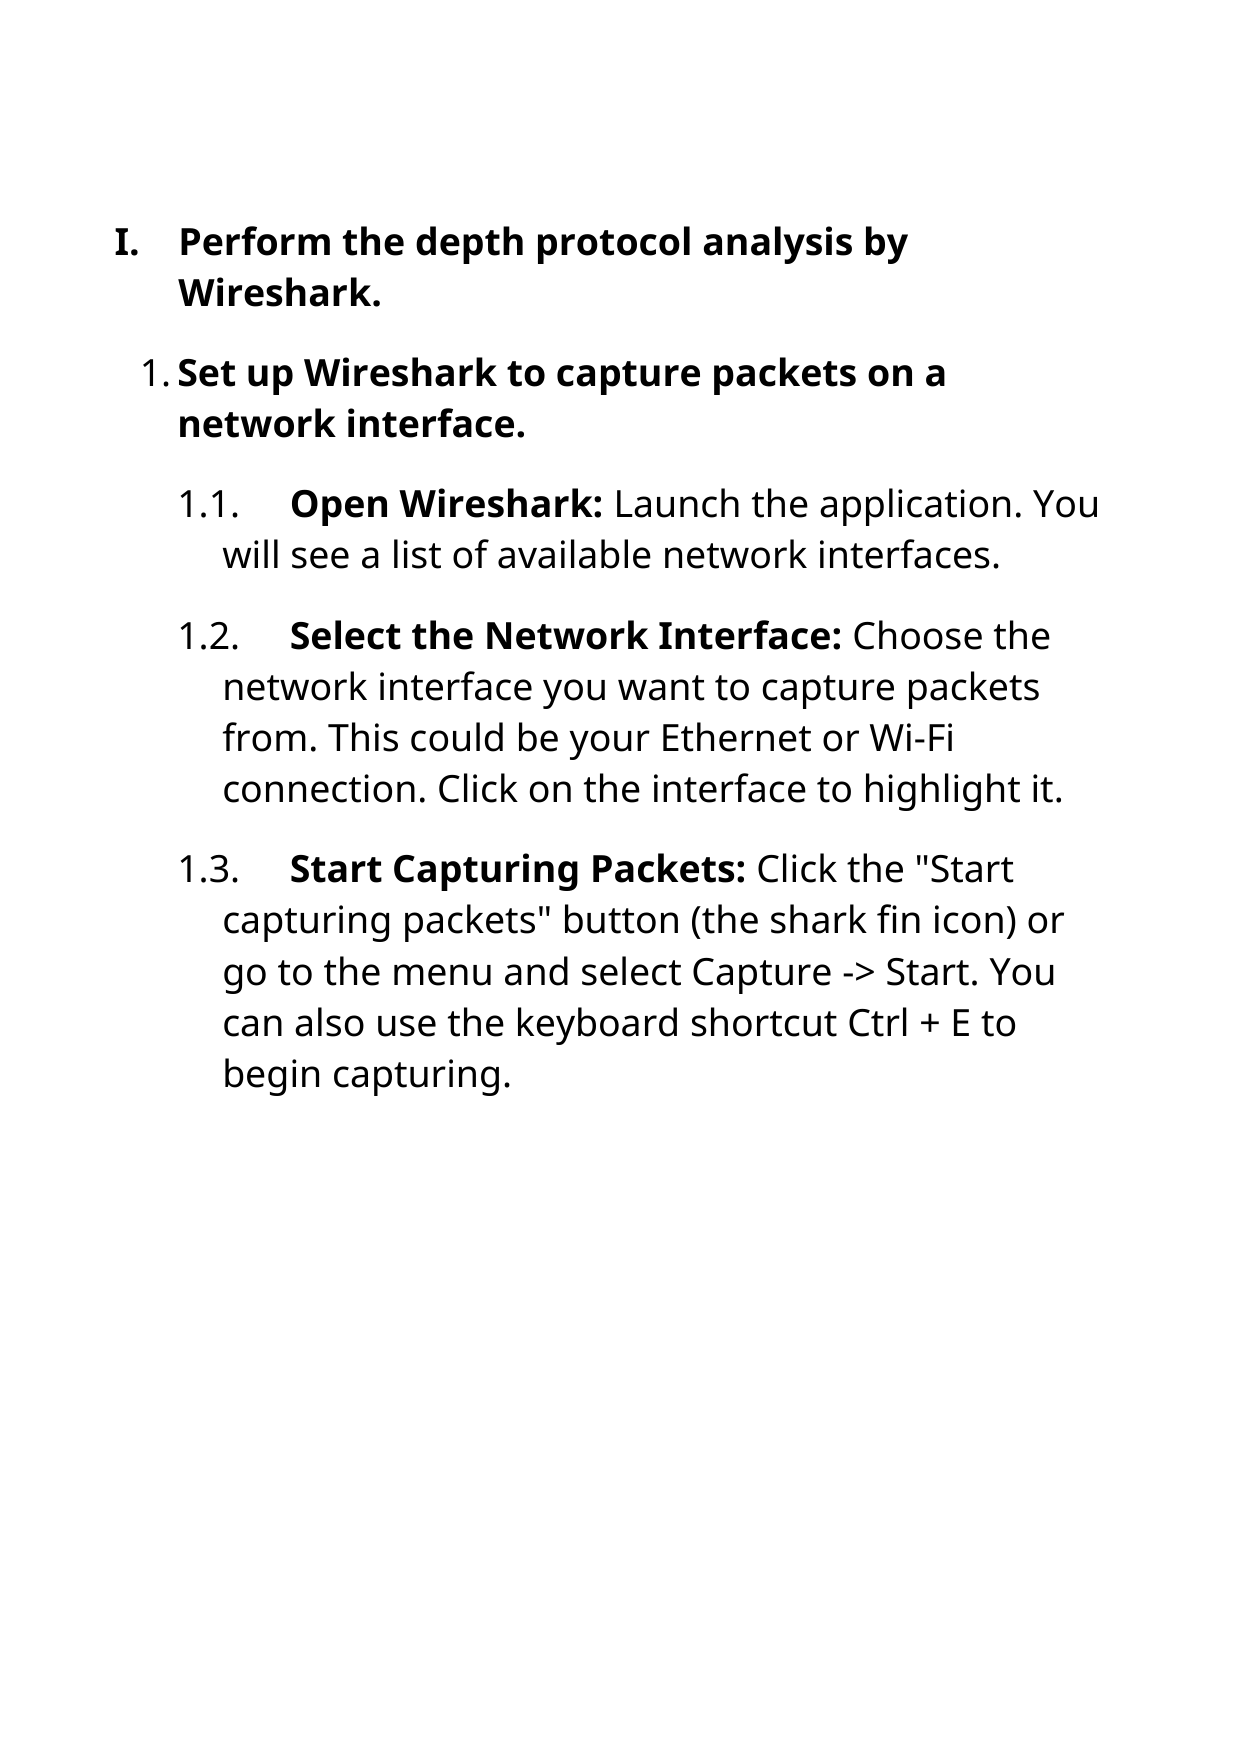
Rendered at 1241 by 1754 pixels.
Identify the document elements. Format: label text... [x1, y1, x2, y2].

list Select the Network Interface: Choose the network interface you want to capture packets from. This could be your Ethernet or Wi-Fi connection. Click on the interface to highlight it. [177, 609, 1101, 813]
list Open Wireshark: Launch the application. You will see a list of available network interfaces. [177, 478, 1101, 580]
list Set up Wireshark to capture packets on a network interface. [139, 346, 1101, 448]
list Perform the depth protocol analysis by Wireshark. [139, 215, 1101, 317]
list Start Capturing Packets: Click the "Start capturing packets" button (the shark fin icon) or go to the menu and select Capture -> Start. You can also use the keyboard shortcut Ctrl + E to begin capturing. [177, 843, 1101, 1098]
